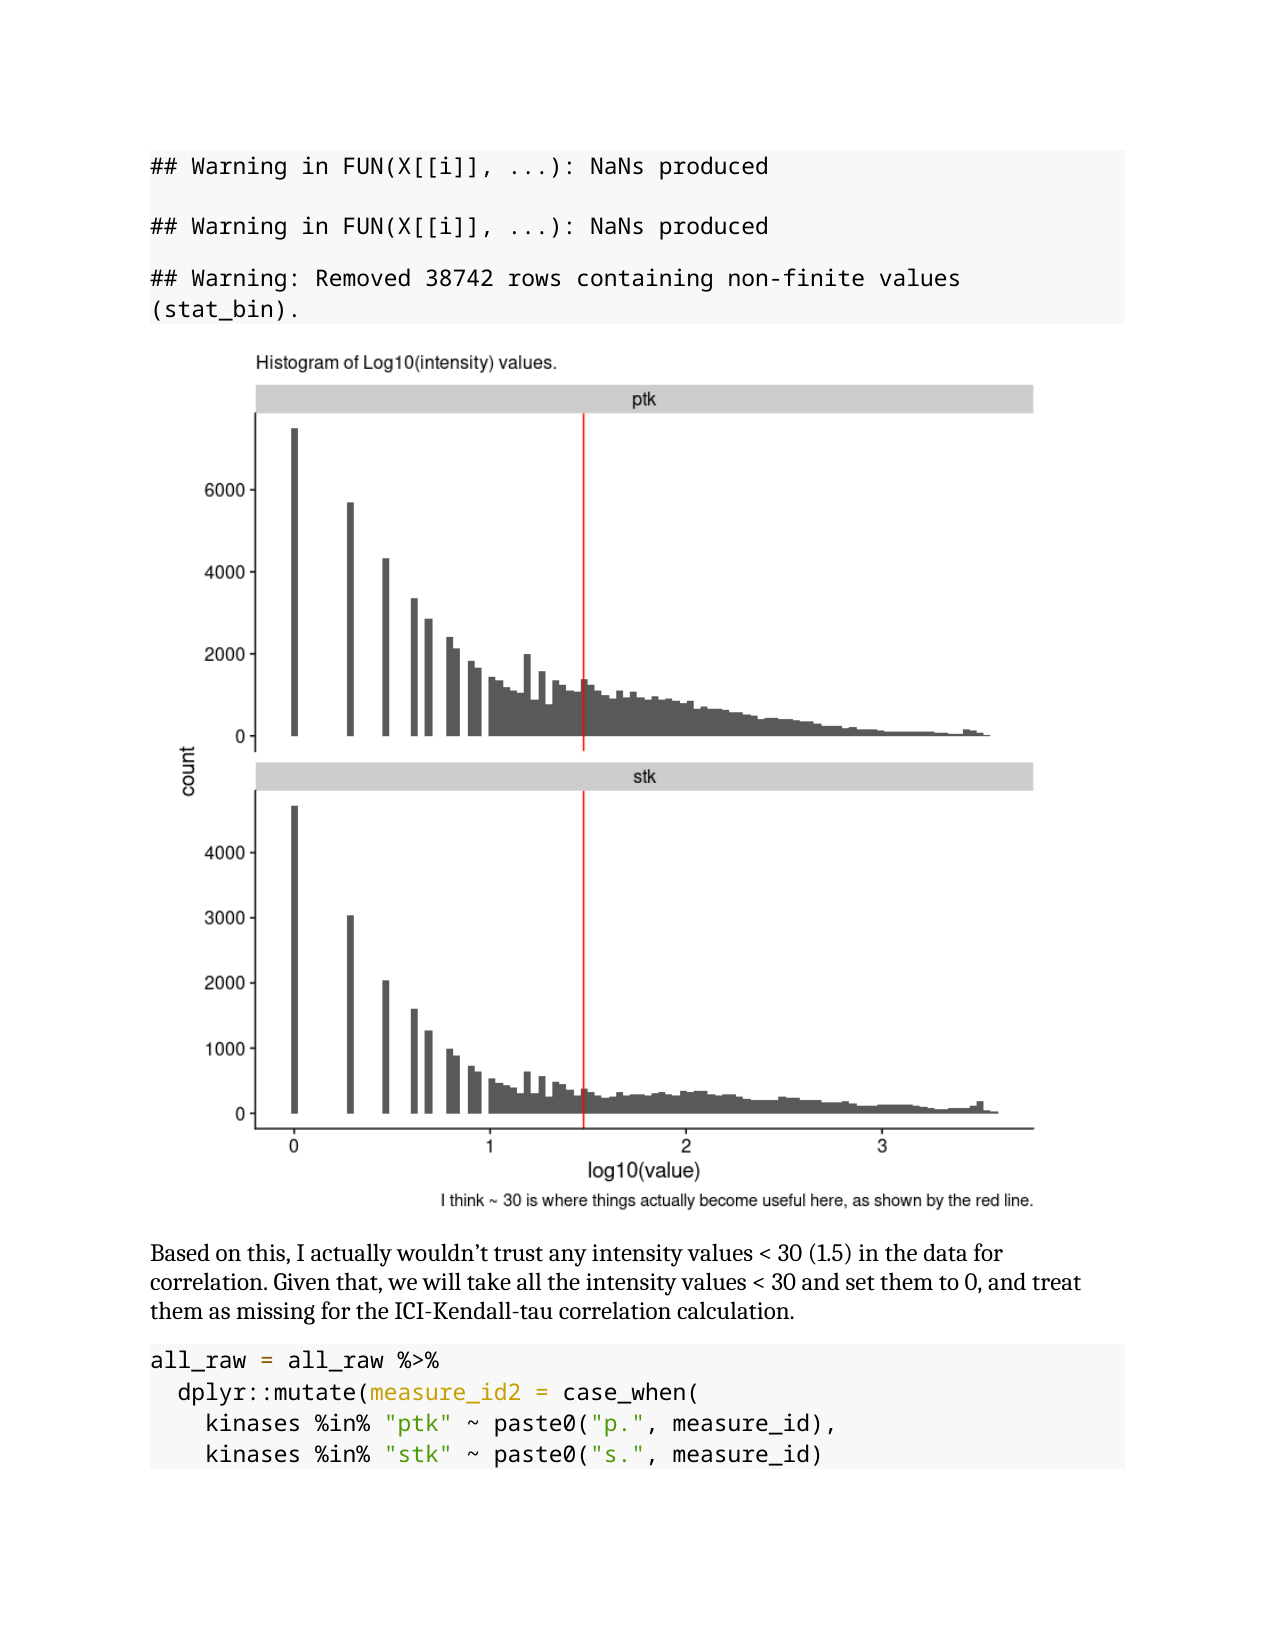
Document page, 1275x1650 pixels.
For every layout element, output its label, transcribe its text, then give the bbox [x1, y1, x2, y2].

picture [168, 345, 1044, 1221]
text ## Warning: Removed 38742 rows containing non-finite values (stat_bin). [150, 262, 1125, 324]
text Based on this, I actually wouldn’t trust any intensity values < 30 (1.5) in the data for correlation. Given that, we will take all the intensity values < 30 and set them to 0, and treat them as missing for the ICI-Kendall-tau correlation calculation. [150, 1239, 1125, 1325]
text ## Warning in FUN(X[[i]], ...): NaNs produced ## Warning in FUN(X[[i]], ...): NaNs produced [150, 150, 1125, 241]
